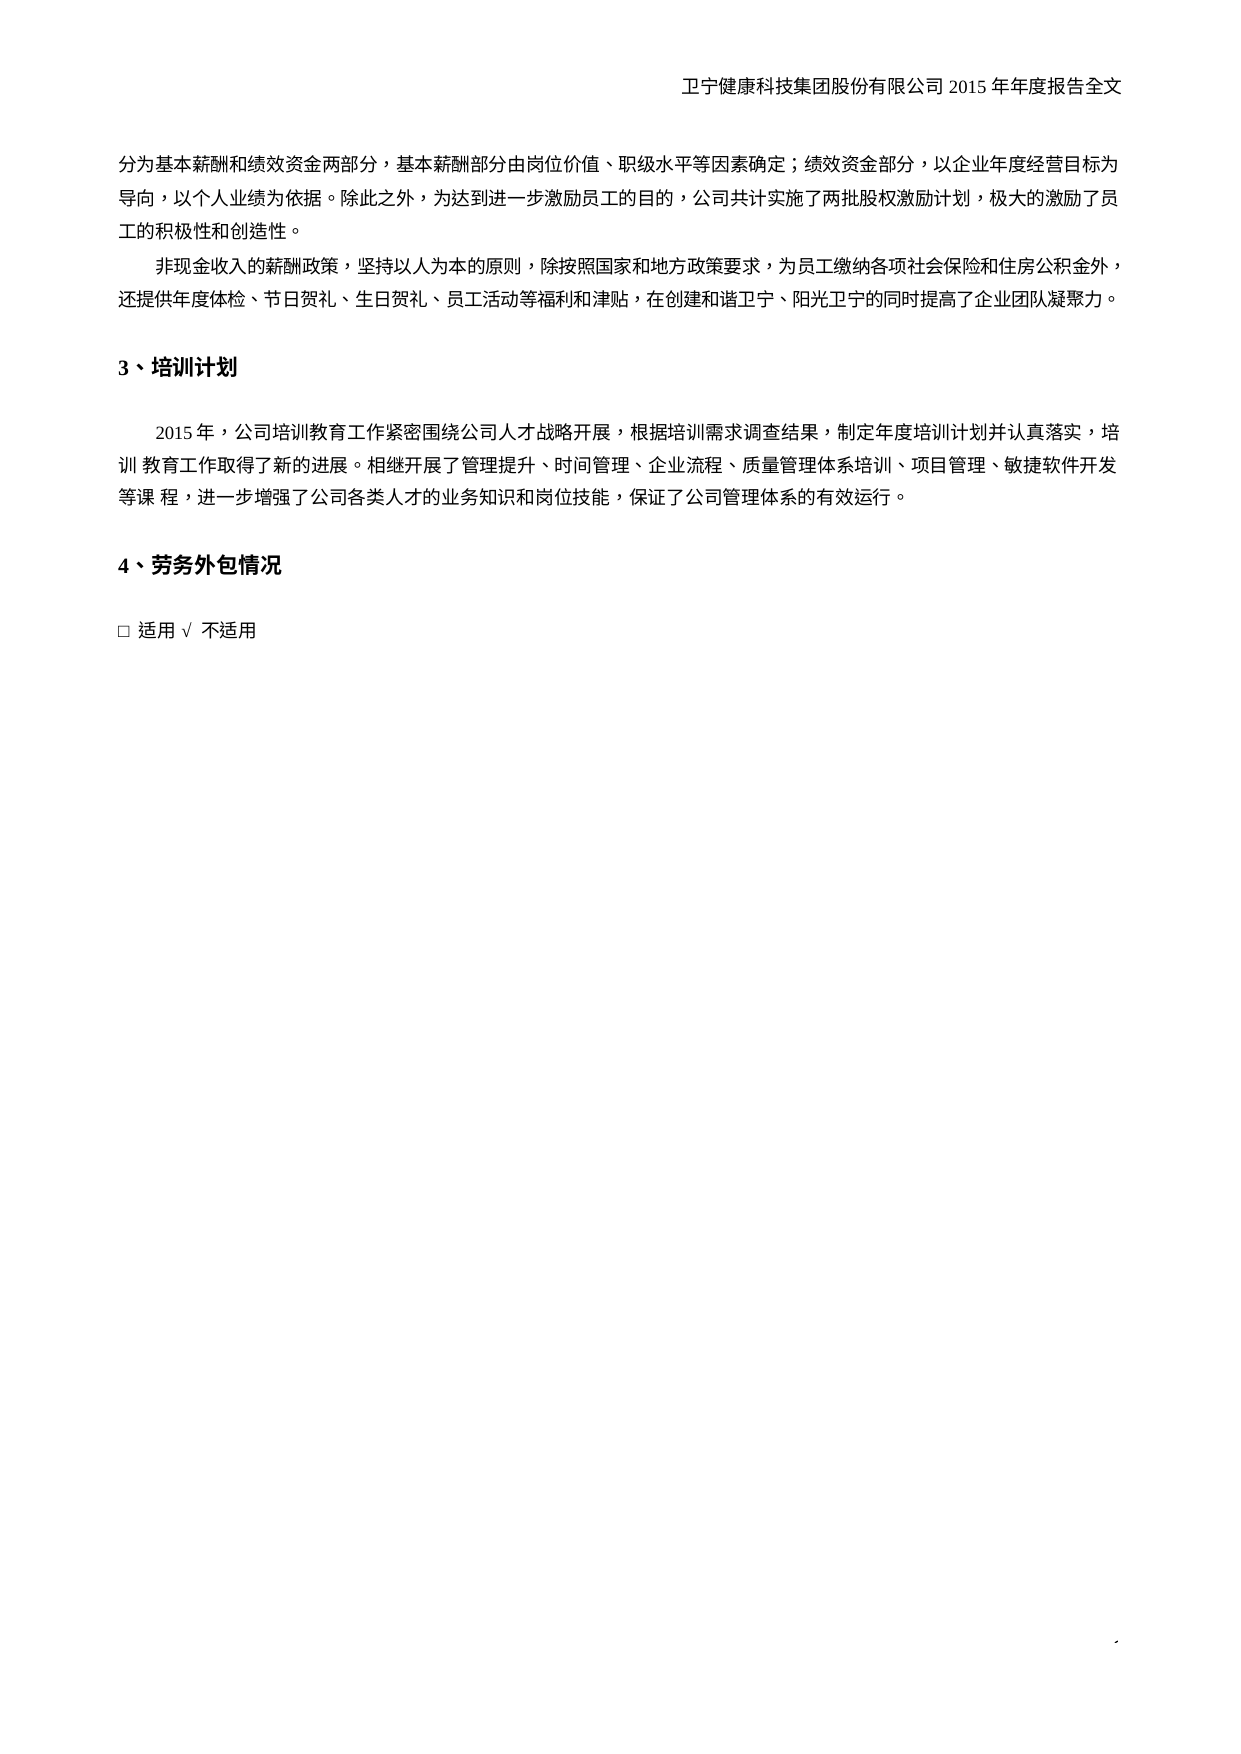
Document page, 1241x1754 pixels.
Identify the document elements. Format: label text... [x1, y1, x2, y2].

text 分为基本薪酬和绩效资金两部分，基本薪酬部分由岗位价值、职级水平等因素确定；绩效资金部分，以企业年度经营目标为 导向，以个人业绩为依据。除此之外，为达到进一步激励员工的目的，公司共计实施了两批股权激励计划，极大的激励了员 工的积极性和创造性。 [118, 151, 1123, 244]
text 非现金收入的薪酬政策，坚持以人为本的原则，除按照国家和地方政策要求，为员工缴纳各项社会保险和住房公积金外， 还提供年度体检、节日贺礼、生日贺礼、员工活动等福利和津贴，在创建和谐卫宁、阳光卫宁的同时提高了企业团队凝聚力。 [118, 253, 1132, 312]
text □ 适用 √ 不适用 [118, 617, 1142, 642]
text 2015年，公司培训教育工作紧密围绕公司人才战略开展，根据培训需求调查结果，制定年度培训计划并认真落实，培训 教育工作取得了新的进展。相继开展了管理提升、时间管理、企业流程、质量管理体系培训、项目管理、敏捷软件开发等课 程，进一步增强了公司各类人才的业务知识和岗位技能，保证了公司管理体系的有效运行。 [118, 419, 1122, 510]
subtitle 3、培训计划 [118, 352, 1142, 382]
subtitle 4、劳务外包情况 [118, 550, 1142, 580]
